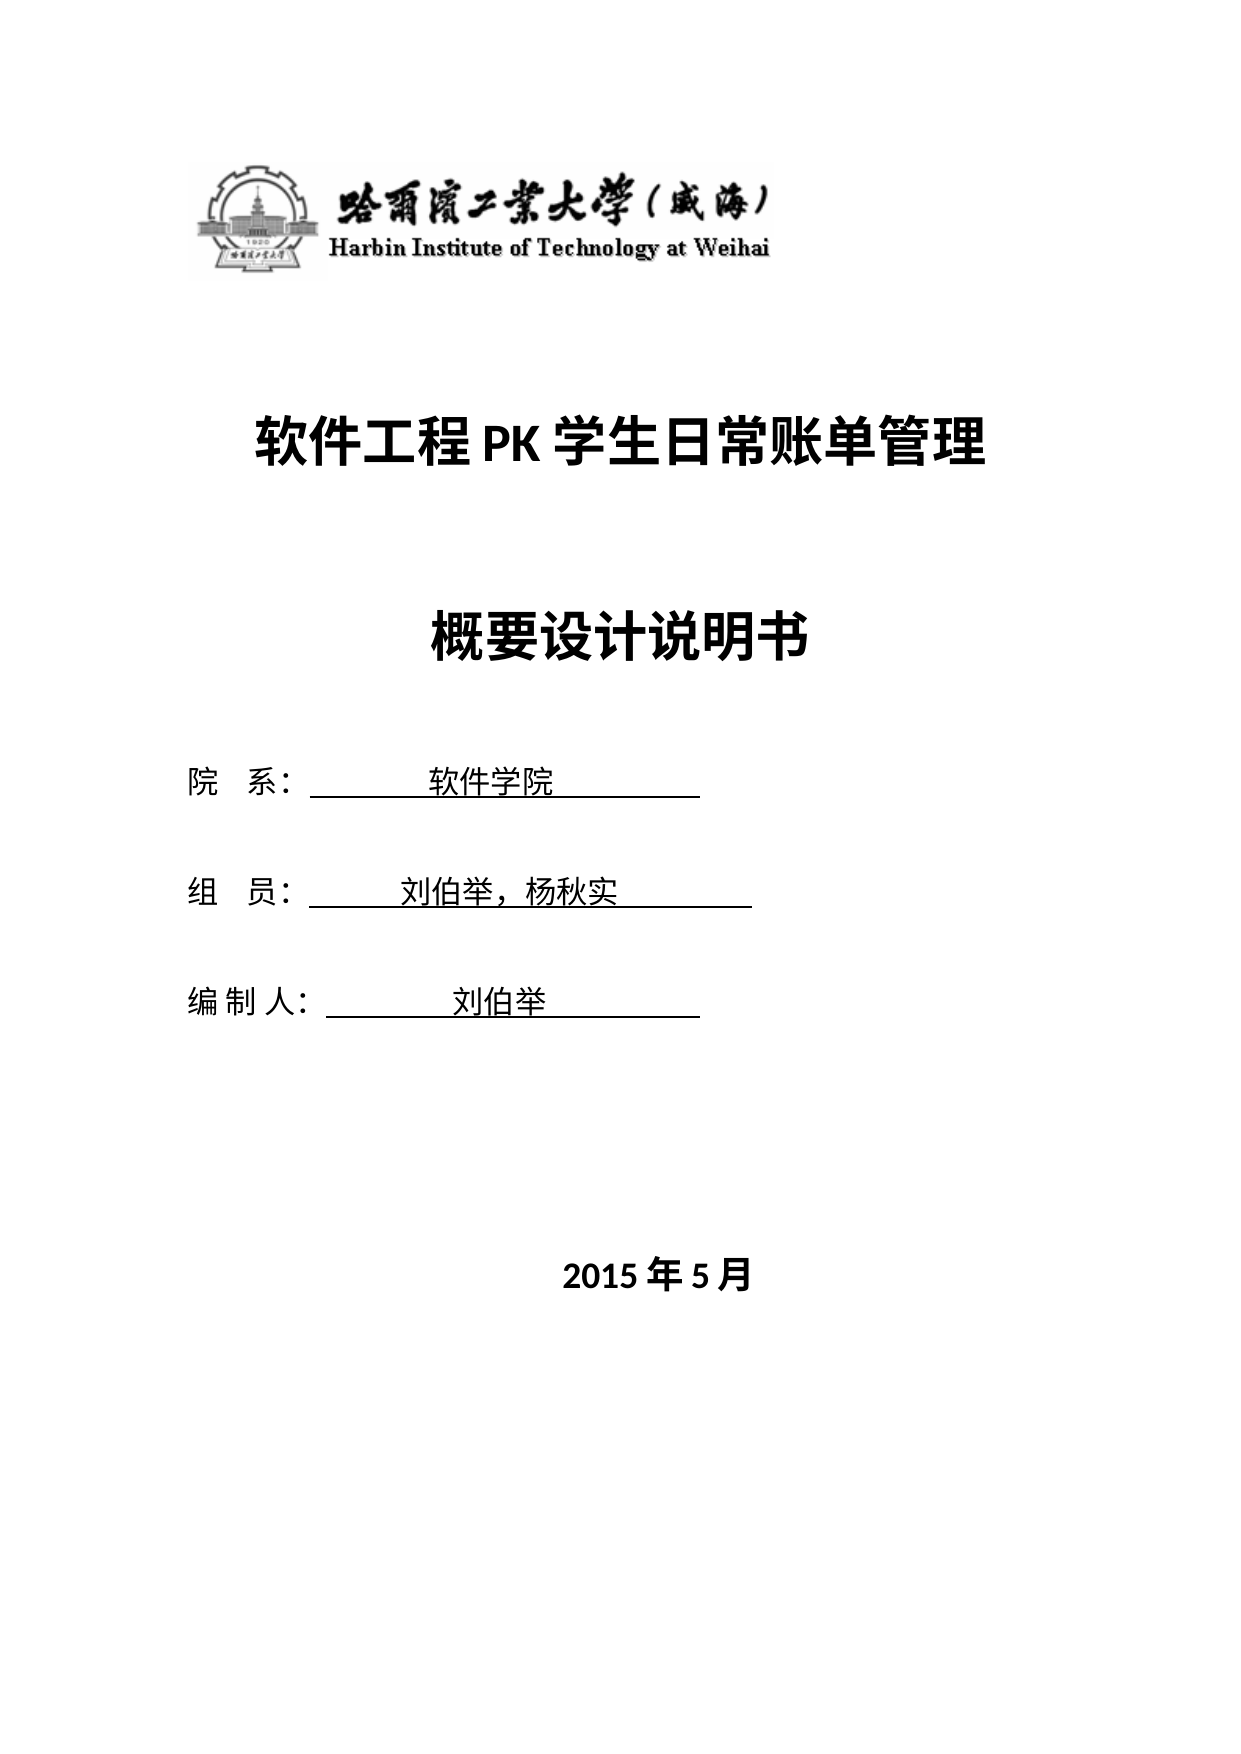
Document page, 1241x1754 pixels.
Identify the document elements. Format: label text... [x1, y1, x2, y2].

text 概要设计说明书 [187, 584, 1053, 682]
text 2015年5月 [187, 1240, 1053, 1305]
text 组 员： 刘伯举，杨秋实 [187, 857, 1053, 922]
picture [187, 162, 788, 281]
text 软件工程PK 学生日常账单管理 [187, 389, 1053, 487]
text 编 制 人： 刘伯举 [187, 967, 1053, 1032]
text 院 系： 软件学院 [187, 747, 1053, 812]
